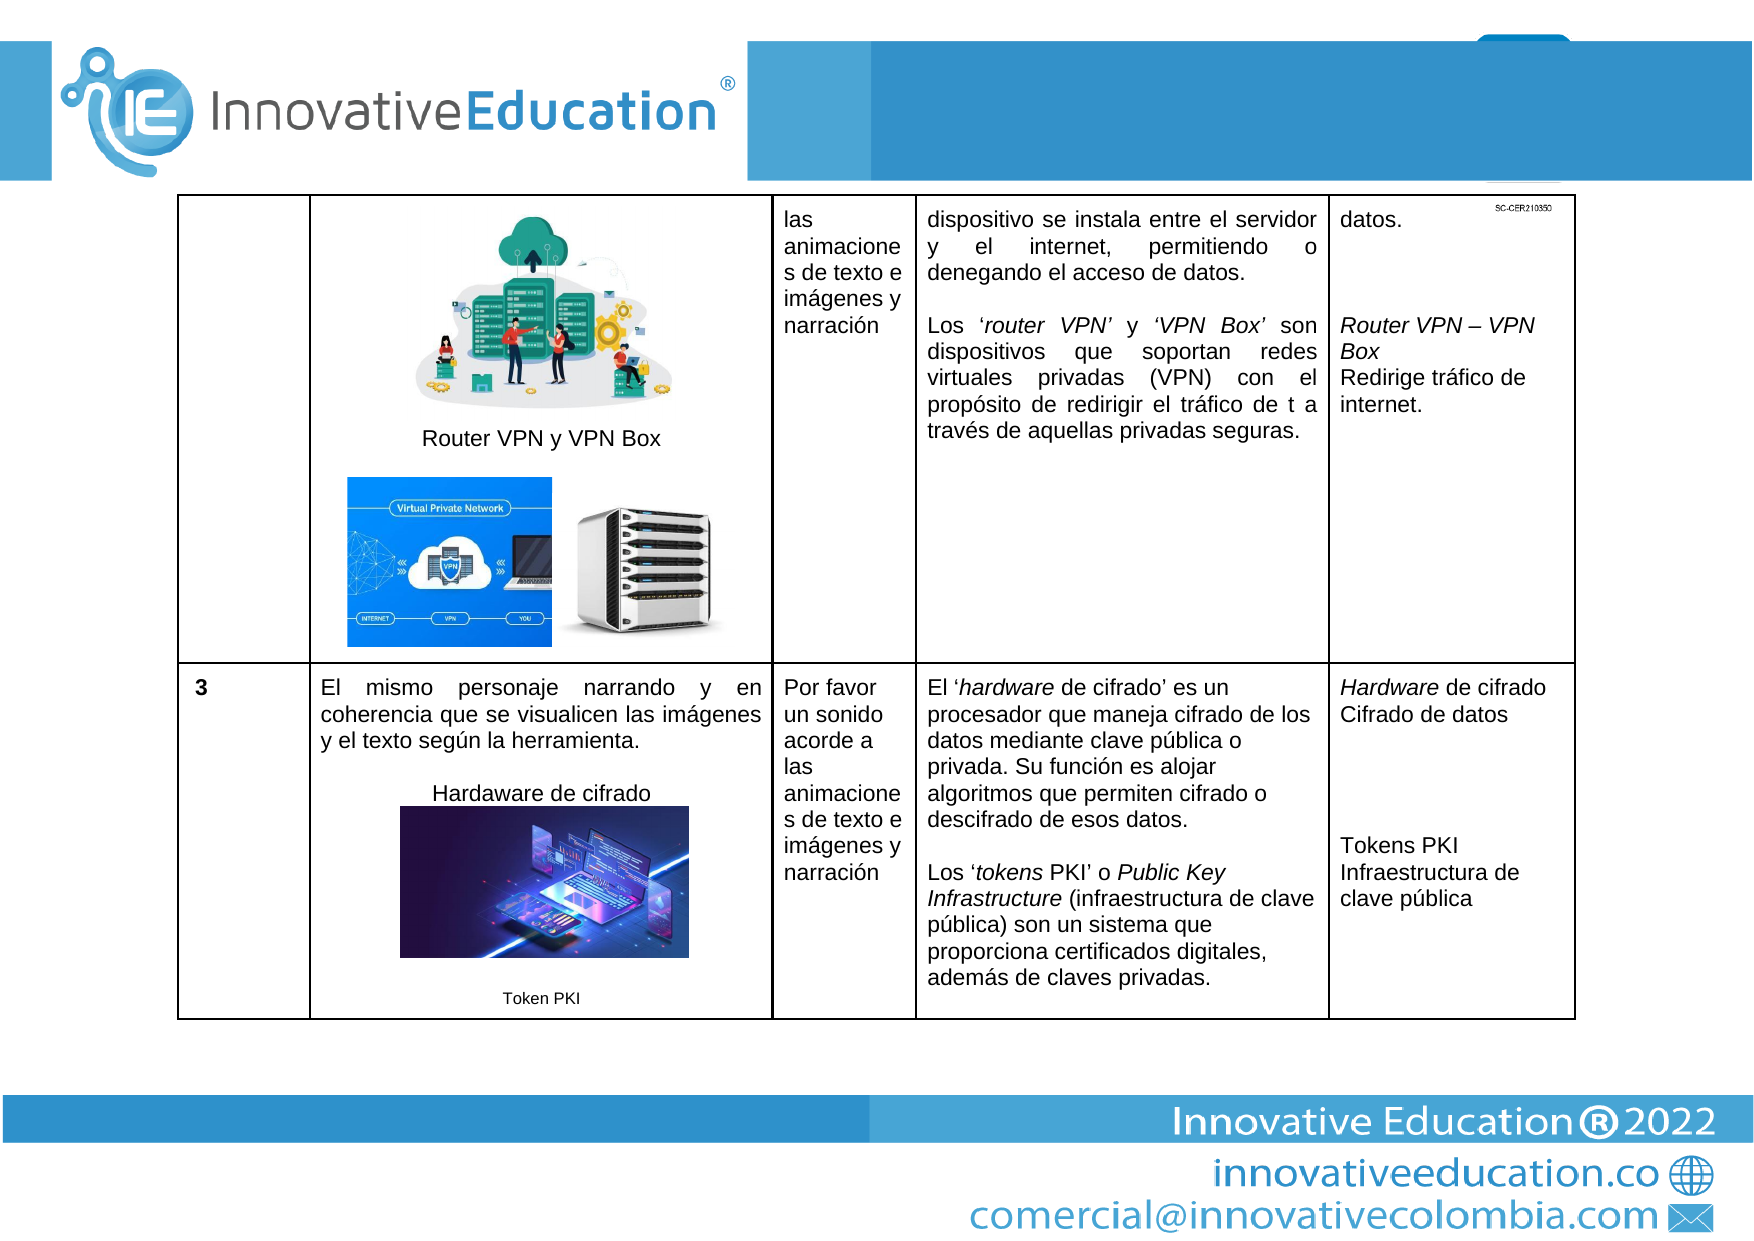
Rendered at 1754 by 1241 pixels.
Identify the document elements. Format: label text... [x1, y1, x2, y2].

picture [347, 477, 736, 647]
table_cell Por favor un sonido acorde a las animaciones de texto e imágenes y narración [774, 196, 915, 662]
table_cell Firewall por hardware Router VPN y VPN Box [311, 196, 771, 662]
table_cell Hardware de cifrado Cifrado de datos Tokens PKI Infraestructura de clave pública [1330, 664, 1574, 1018]
picture [394, 206, 689, 421]
picture [400, 806, 689, 958]
picture [0, 28, 1752, 194]
table_cell Firewall por hardware Tecnología de almacenamiento de datos. Router VPN – VPN Box Redirige tráfico de internet. [1330, 196, 1574, 662]
table_cell 2 [179, 196, 309, 662]
table_cell Por favor un sonido acorde a las animaciones de texto e imágenes y narración [774, 664, 915, 1018]
picture [2, 1093, 1754, 1239]
table_cell El mismo personaje narrando y en coherencia que se visualicen las imágenes y el texto según la herramienta. Hardaware de cifrado Token PKI [311, 664, 771, 1018]
table_cell 3 [179, 664, 309, 1018]
